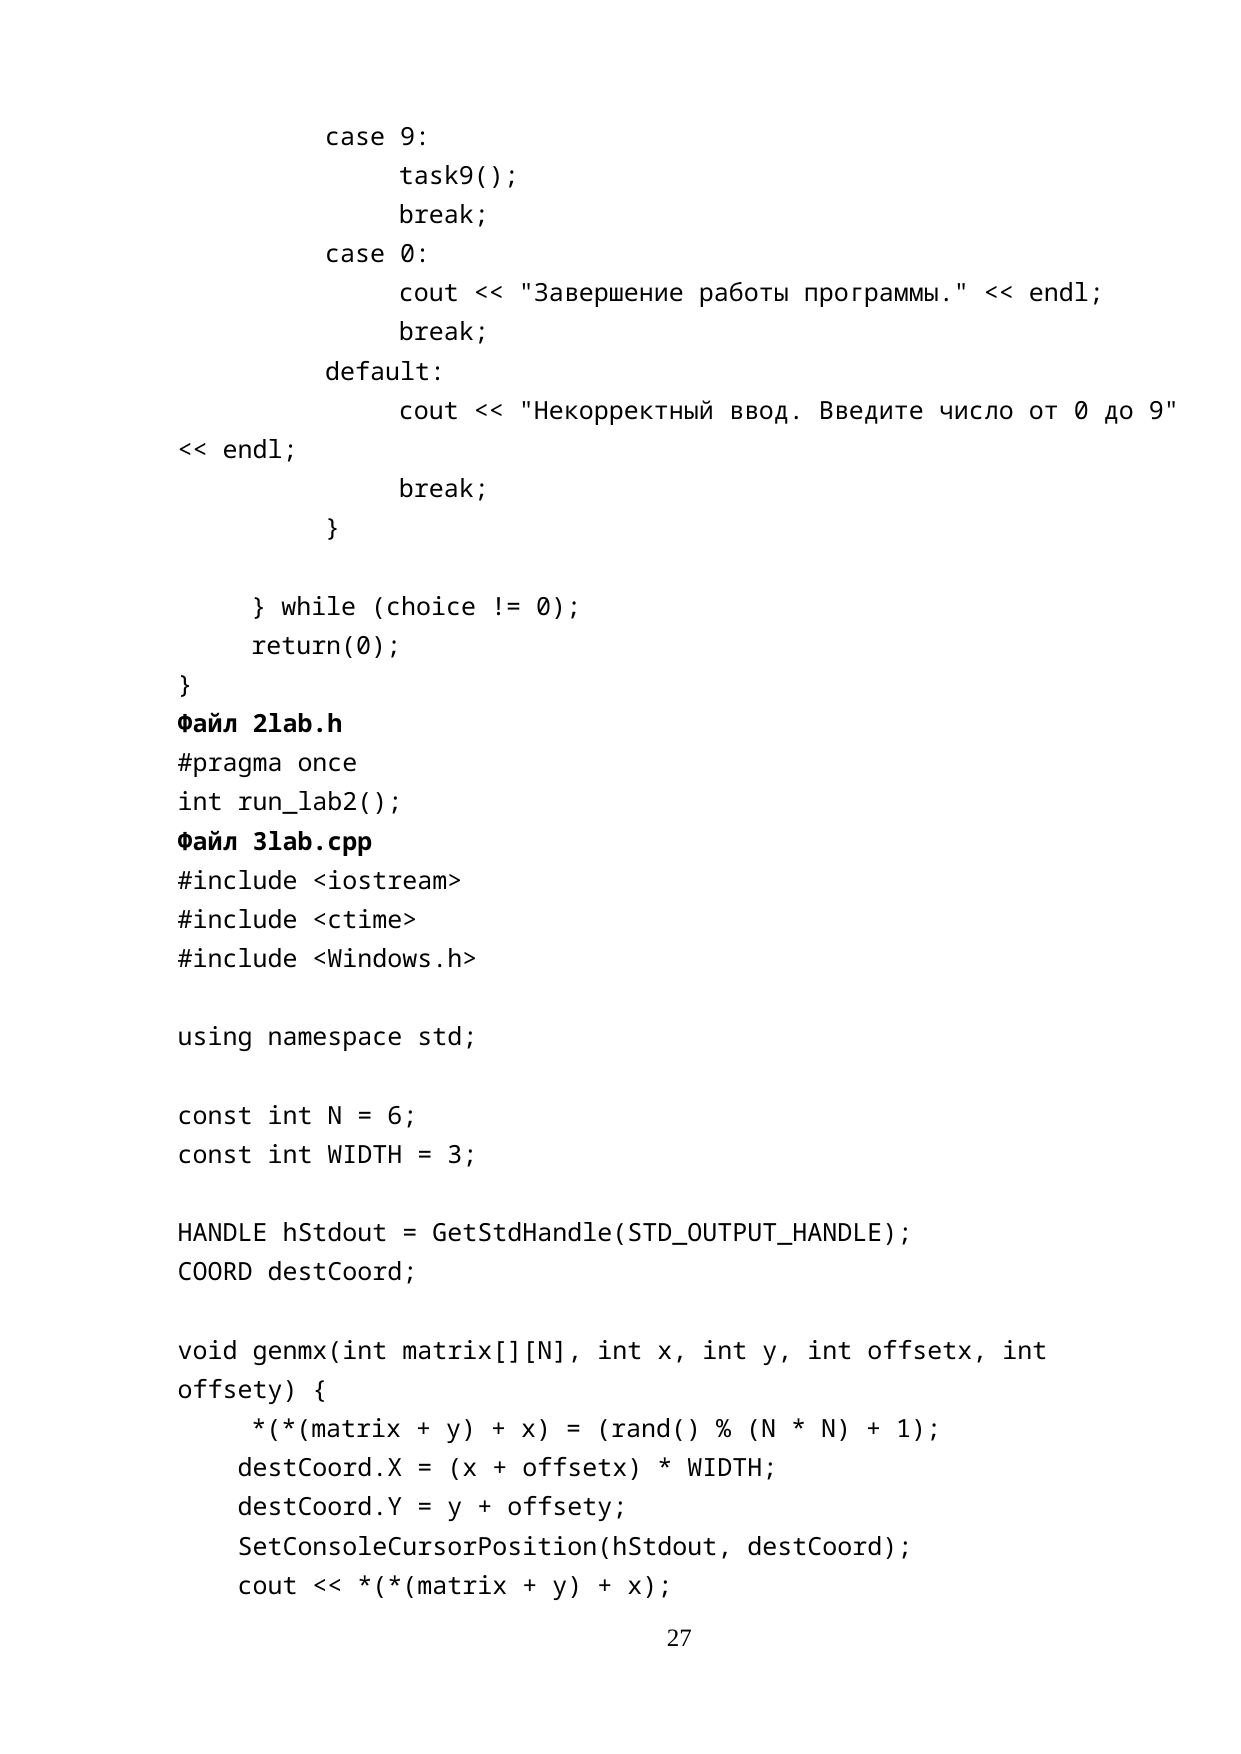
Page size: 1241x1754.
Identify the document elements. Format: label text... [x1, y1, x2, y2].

text COORD destCoord; [177, 1254, 1181, 1288]
text int run_lab2(); [177, 784, 1181, 818]
text } [177, 666, 1181, 701]
text const int WIDTH = 3; [177, 1136, 1181, 1171]
text HANDLE hStdout = GetStdHandle(STD_OUTPUT_HANDLE); [177, 1215, 1181, 1249]
text break; [177, 471, 1181, 505]
text void genmx(int matrix[][N], int x, int y, int offsetx, int offsety) { [177, 1332, 1181, 1406]
text cout << *(*(matrix + y) + x); [177, 1567, 1181, 1601]
text Файл 3lab.cpp [177, 823, 1181, 857]
text default: [177, 353, 1181, 387]
text return(0); [177, 627, 1181, 661]
text break; [177, 196, 1181, 231]
text break; [177, 314, 1181, 348]
text } [177, 510, 1181, 544]
text const int N = 6; [177, 1097, 1181, 1131]
text cout << "Некорректный ввод. Введите число от 0 до 9" << endl; [177, 392, 1181, 466]
text Файл 2lab.h [177, 706, 1181, 740]
text case 0: [177, 236, 1181, 270]
text using namespace std; [177, 1019, 1181, 1053]
text *(*(matrix + y) + x) = (rand() % (N * N) + 1); [177, 1411, 1181, 1445]
text #include <iostream> [177, 862, 1181, 896]
text SetConsoleCursorPosition(hStdout, destCoord); [177, 1528, 1181, 1562]
text cout << "Завершение работы программы." << endl; [177, 275, 1181, 309]
text task9(); [177, 157, 1181, 191]
text #pragma once [177, 745, 1181, 779]
text destCoord.Y = y + offsety; [177, 1489, 1181, 1523]
text #include <Windows.h> [177, 941, 1181, 975]
text } while (choice != 0); [177, 588, 1181, 622]
text destCoord.X = (x + offsetx) * WIDTH; [177, 1450, 1181, 1484]
text #include <ctime> [177, 901, 1181, 936]
text case 9: [177, 118, 1181, 152]
